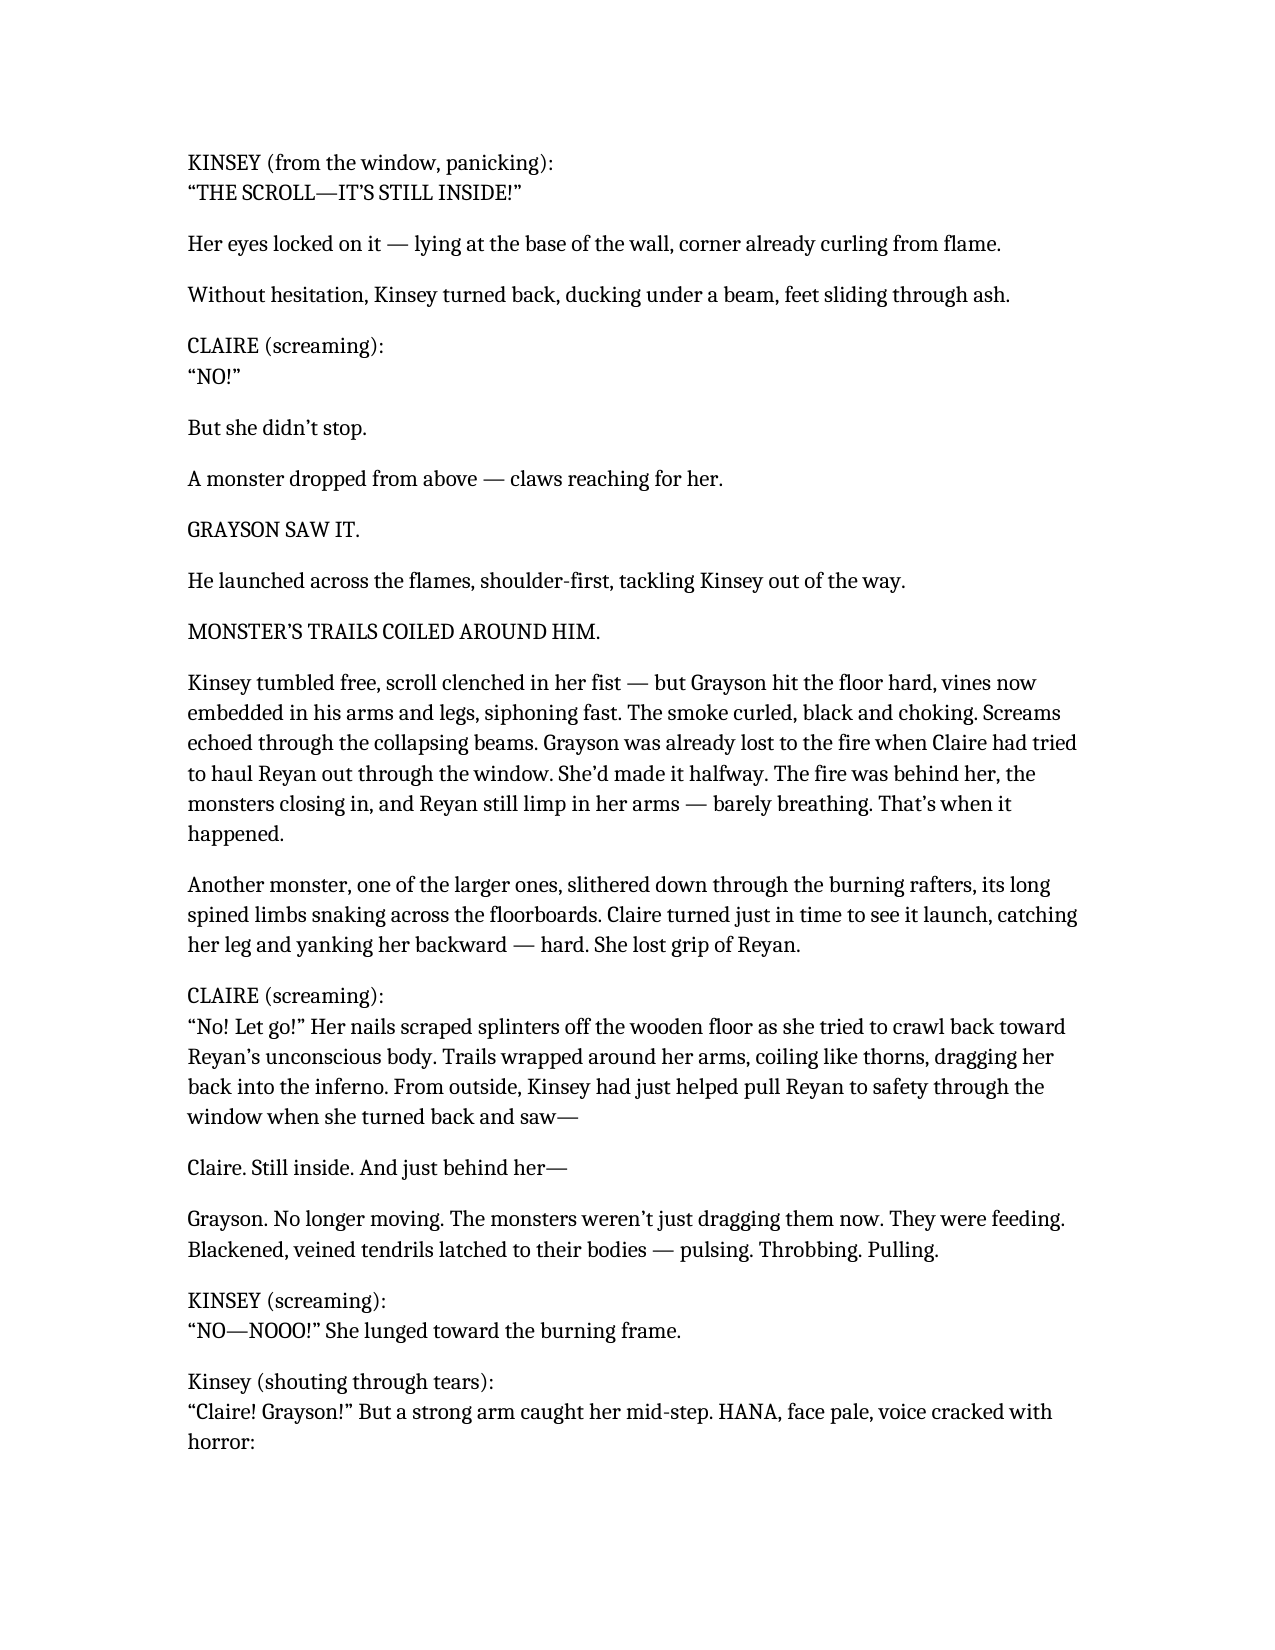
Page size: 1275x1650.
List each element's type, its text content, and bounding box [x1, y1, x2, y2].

text CLAIRE (screaming): “No! Let go!” Her nails scraped splinters off the wooden floor as she tried to crawl back toward Reyan’s unconscious body. Trails wrapped around her arms, coiling like thorns, dragging her back into the inferno. From outside, Kinsey had just helped pull Reyan to safety through the window when she turned back and saw— [187, 983, 1087, 1131]
text GRAYSON SAW IT. [187, 517, 1087, 543]
text Without hesitation, Kinsey turned back, ducking under a beam, feet sliding through ash. [187, 282, 1087, 309]
text Kinsey tumbled free, scroll clenched in her fist — but Grayson hit the floor hard, vines now embedded in his arms and legs, siphoning fast. The smoke curled, black and choking. Screams echoed through the collapsing beams. Grayson was already lost to the fire when Claire had tried to haul Reyan out through the window. She’d made it halfway. The fire was behind her, the monsters closing in, and Reyan still limp in her arms — barely breathing. That’s when it happened. [187, 670, 1087, 847]
text Claire. Still inside. And just behind her— [187, 1155, 1087, 1182]
text KINSEY (from the window, panicking): “THE SCROLL—IT’S STILL INSIDE!” [187, 150, 1087, 207]
text Another monster, one of the larger ones, slithered down through the burning rafters, its long spined limbs snaking across the floorboards. Claire turned just in time to see it launch, catching her leg and yanking her backward — hard. She lost grip of Reyan. [187, 872, 1087, 959]
text KINSEY (screaming): “NO—NOOO!” She lunged toward the burning frame. [187, 1287, 1087, 1344]
text MONSTER’S TRAILS COILED AROUND HIM. [187, 619, 1087, 645]
text A monster dropped from above — claws reaching for her. [187, 466, 1087, 492]
text He launched across the flames, shoulder-first, tackling Kinsey out of the way. [187, 568, 1087, 594]
text Kinsey (shouting through tears): “Claire! Grayson!” But a strong arm caught her mid-step. HANA, face pale, voice cracked with horror: [187, 1369, 1087, 1456]
text Grayson. No longer moving. The monsters weren’t just dragging them now. They were feeding. Blackened, veined tendrils latched to their bodies — pulsing. Throbbing. Pulling. [187, 1206, 1087, 1263]
text CLAIRE (screaming): “NO!” [187, 333, 1087, 390]
text But she didn’t stop. [187, 414, 1087, 441]
text Her eyes locked on it — lying at the base of the wall, corner already curling from flame. [187, 231, 1087, 258]
